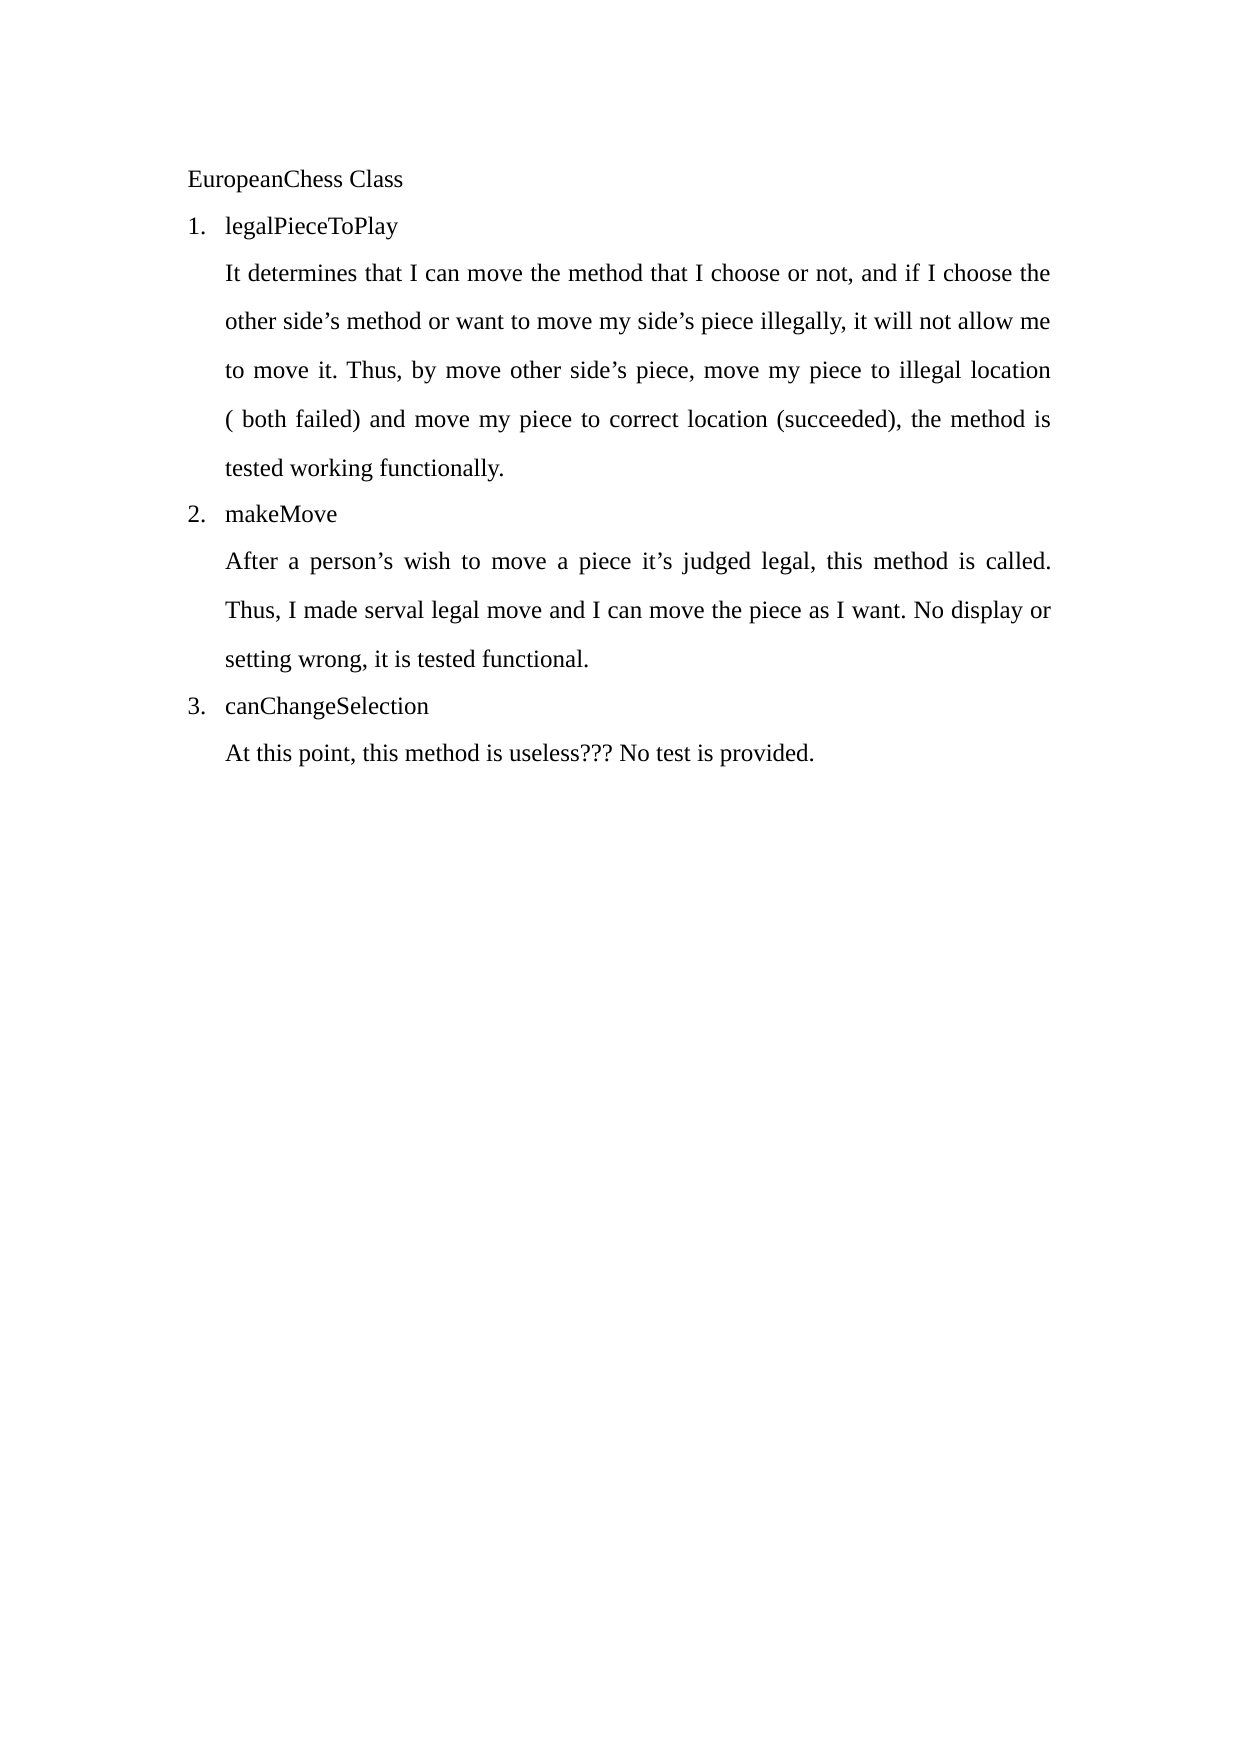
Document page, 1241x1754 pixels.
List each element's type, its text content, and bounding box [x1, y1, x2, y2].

list At this point, this method is useless??? No test is provided. [225, 736, 1053, 768]
list It determines that I can move the method that I choose or not, and if I choose the other side’s method or want to move my side’s piece illegally, it will not allow me to move it. Thus, by move other side’s piece, move my piece to illegal location ( both failed) and move my piece to correct location (succeeded), the method is tested working functionally. [225, 256, 1053, 483]
list After a person’s wish to move a piece it’s judged legal, this method is called. Thus, I made serval legal move and I can move the piece as I want. No display or setting wrong, it is tested functional. [225, 544, 1053, 674]
list makeMove [187, 498, 1053, 530]
list canChangeSelection [187, 689, 1053, 721]
list legalPieceToPlay [187, 209, 1053, 241]
text EuropeanChess Class [187, 162, 1053, 194]
